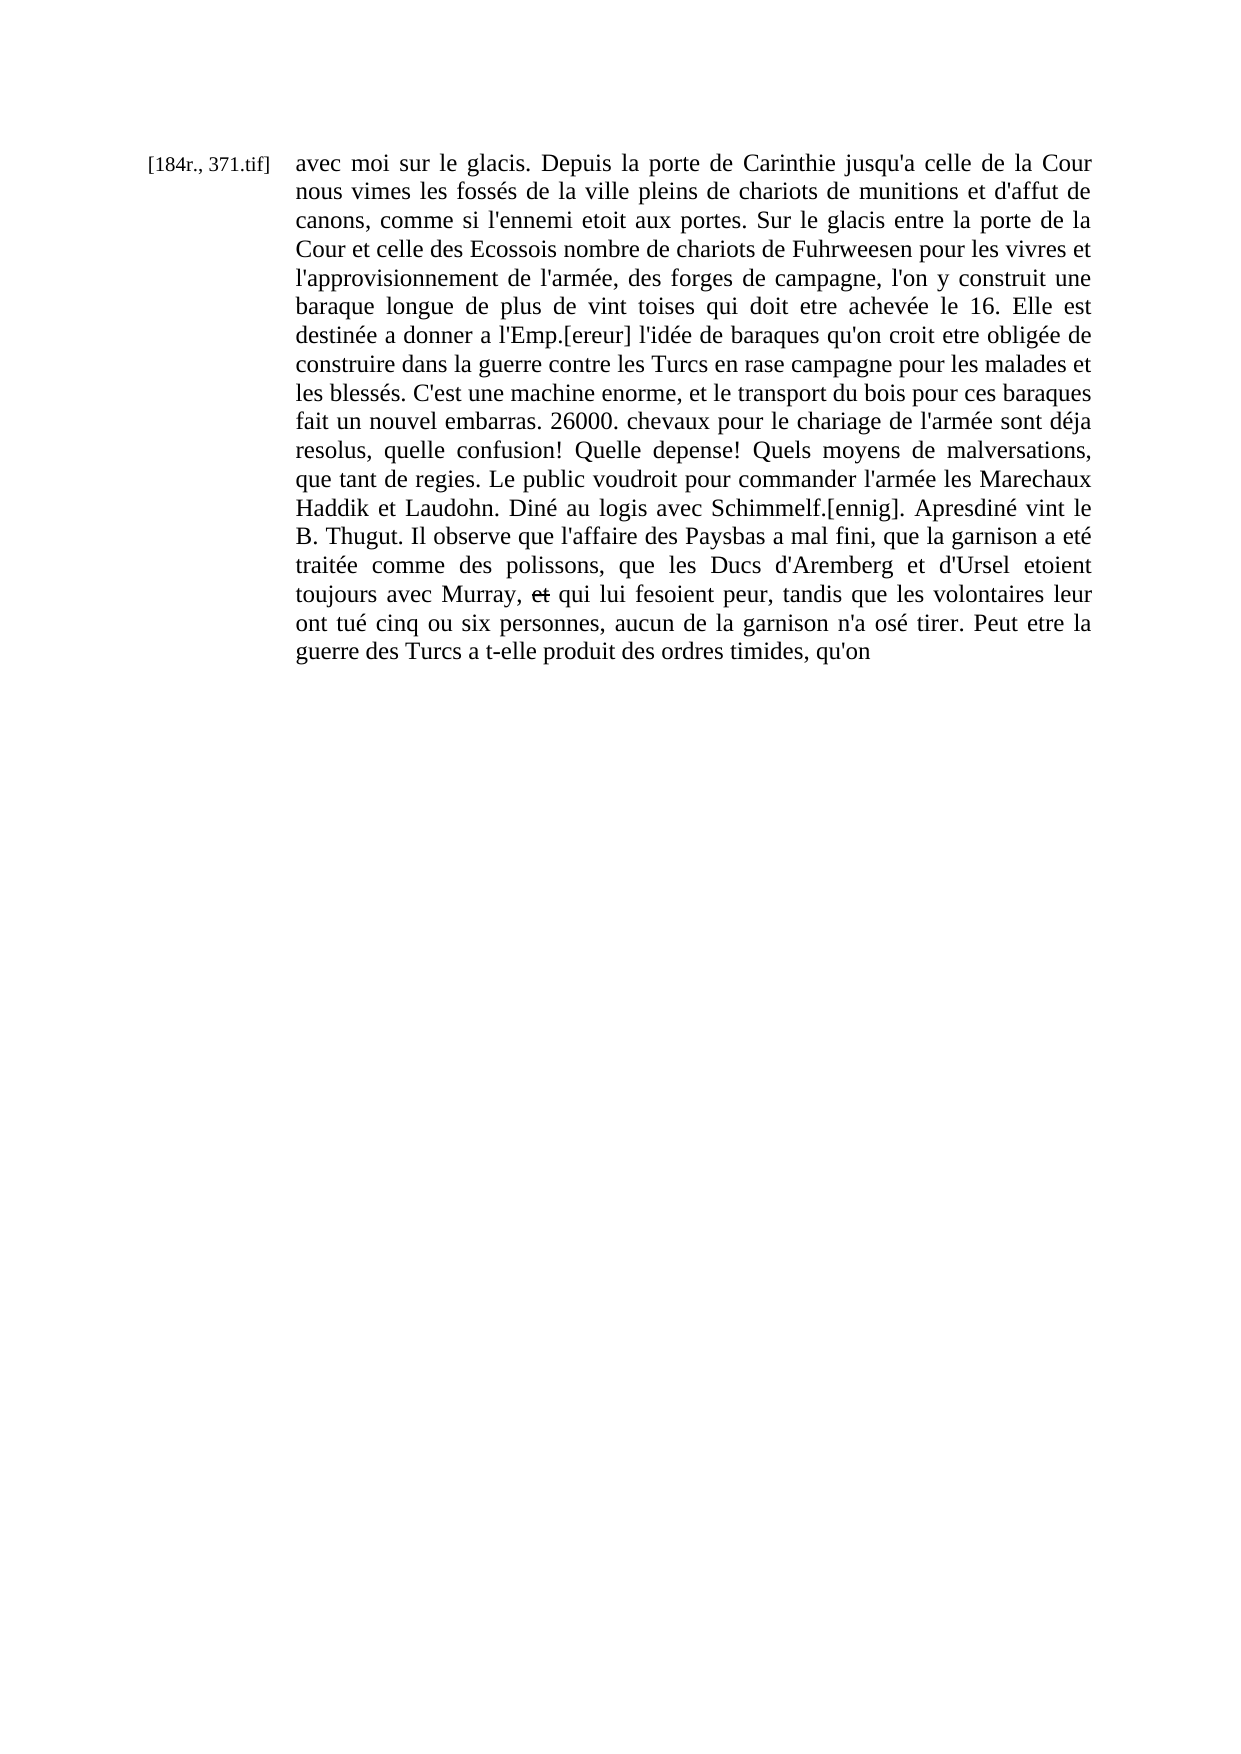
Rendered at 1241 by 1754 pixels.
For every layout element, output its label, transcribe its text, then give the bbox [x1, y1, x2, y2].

text [184r., 371.tif] avec moi sur le glacis. Depuis la porte de Carinthie jusqu'a celle de la Cour nous vimes les fossés de la ville pleins de chariots de munitions et d'affut de canons, comme si l'ennemi etoit aux portes. Sur le glacis entre la porte de la Cour et celle des Ecossois nombre de chariots de Fuhrweesen pour les vivres et l'approvisionnement de l'armée, des forges de campagne, l'on y construit une baraque longue de plus de vint toises qui doit etre achevée le 16. Elle est destinée a donner a l'Emp.[ereur] l'idée de baraques qu'on croit etre obligée de construire dans la guerre contre les Turcs en rase campagne pour les malades et les blessés. C'est une machine enorme, et le transport du bois pour ces baraques fait un nouvel embarras. 26000. chevaux pour le chariage de l'armée sont déja resolus, quelle confusion! Quelle depense! Quels moyens de malversations, que tant de regies. Le public voudroit pour commander l'armée les Marechaux Haddik et Laudohn. Diné au logis avec Schimmelf.[ennig]. Apresdiné vint le B. Thugut. Il observe que l'affaire des Paysbas a mal fini, que la garnison a eté traitée comme des polissons, que les Ducs d'Aremberg et d'Ursel etoient toujours avec Murray, et qui lui fesoient peur, tandis que les volontaires leur ont tué cinq ou six personnes, aucun de la garnison n'a osé tirer. Peut etre la guerre des Turcs a t-elle produit des ordres timides, qu'on [148, 148, 1093, 665]
